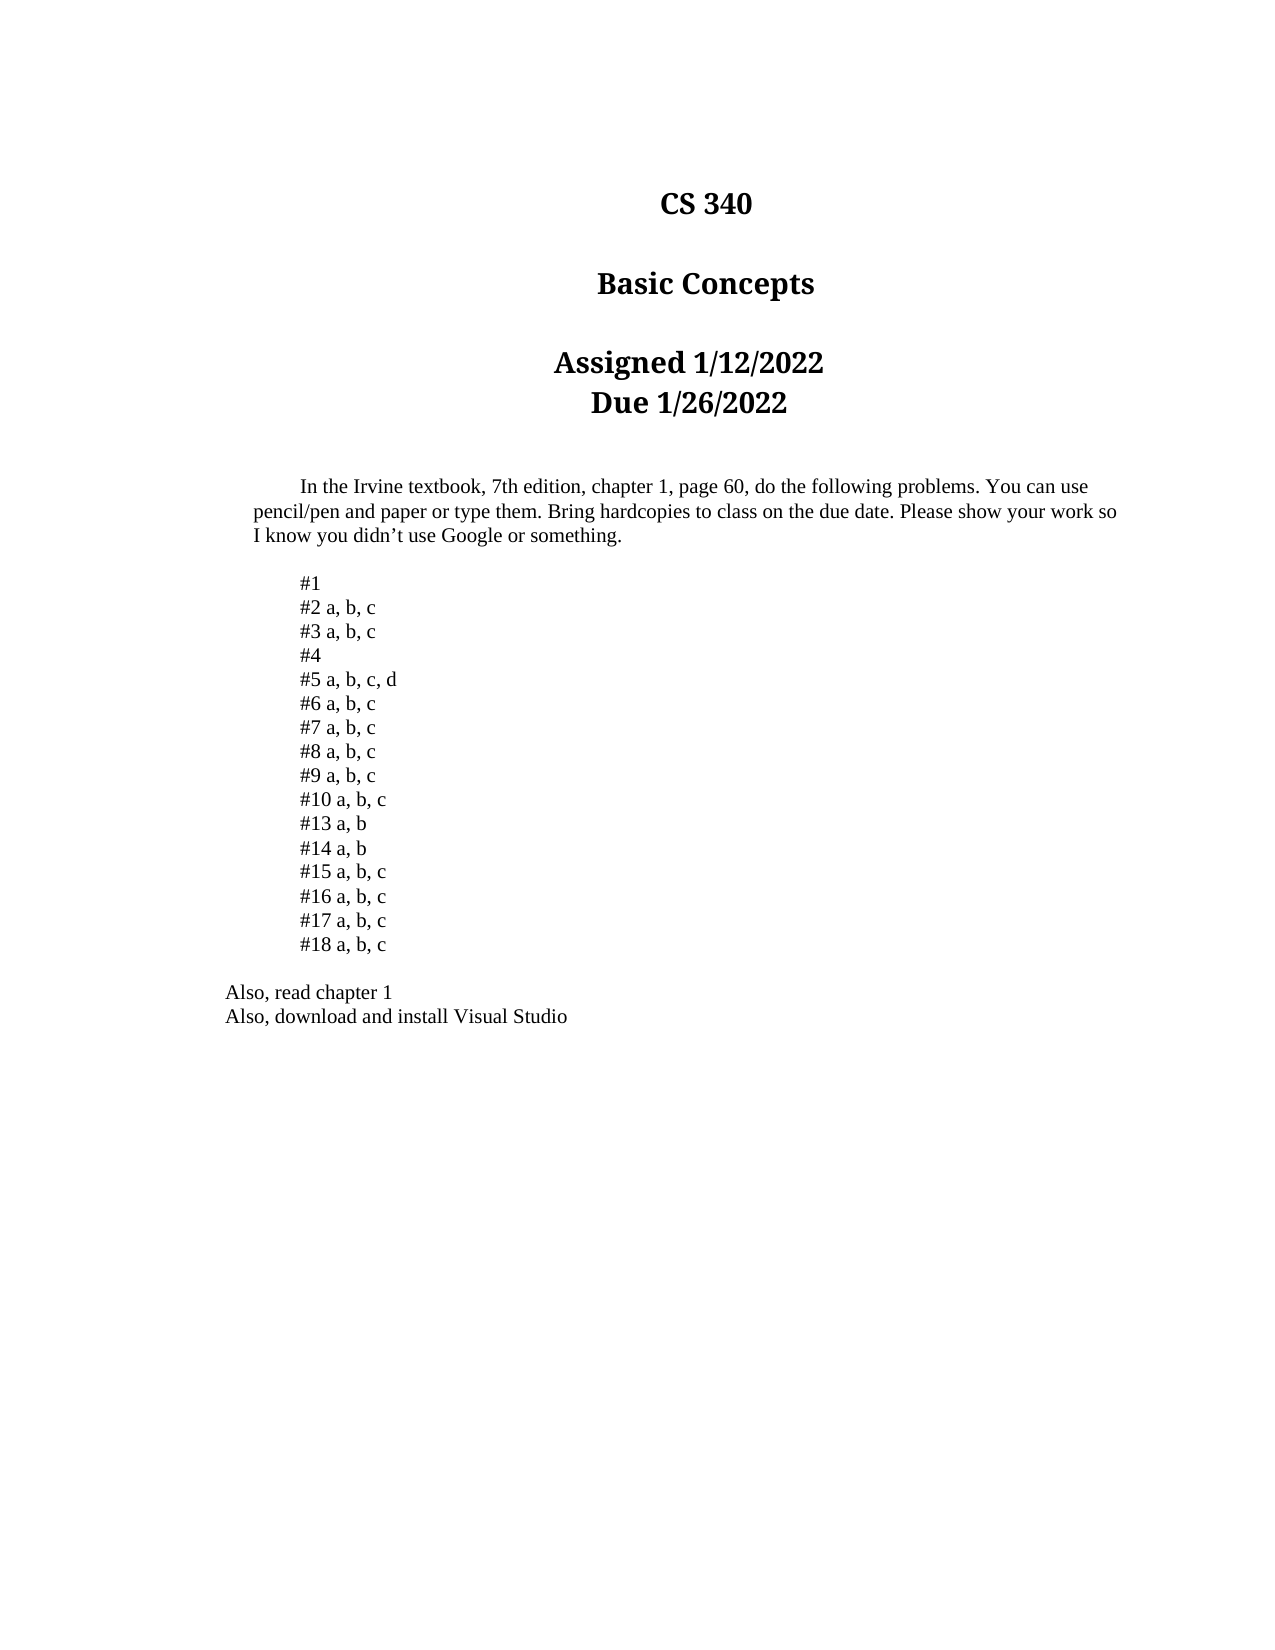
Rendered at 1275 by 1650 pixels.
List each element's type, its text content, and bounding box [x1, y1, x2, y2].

text #8 a, b, c [253, 739, 1125, 763]
text #10 a, b, c [253, 787, 1125, 811]
text #4 [253, 643, 1125, 667]
text #18 a, b, c [253, 932, 1125, 956]
text #14 a, b [253, 835, 1125, 859]
text In the Irvine textbook, 7th edition, chapter 1, page 60, do the following problems. You can use pencil/pen and paper or type them. Bring hardcopies to class on the due date. Please show your work so I know you didn’t use Google or something. [253, 474, 1125, 547]
text Also, read chapter 1 [225, 980, 1125, 1004]
text #16 a, b, c [253, 883, 1125, 908]
text Basic Concepts [266, 263, 1119, 303]
text Also, download and install Visual Studio [225, 1004, 1125, 1028]
text #2 a, b, c [253, 595, 1125, 619]
text #6 a, b, c [253, 691, 1125, 715]
text CS 340 [266, 183, 1119, 223]
text #7 a, b, c [253, 715, 1125, 739]
text #15 a, b, c [253, 859, 1125, 883]
text #13 a, b [253, 811, 1125, 835]
text #17 a, b, c [253, 908, 1125, 932]
text #1 [253, 571, 1125, 595]
text #9 a, b, c [253, 763, 1125, 787]
text Assigned 1/12/2022 [253, 342, 1125, 382]
text Due 1/26/2022 [253, 382, 1125, 422]
text #5 a, b, c, d [253, 667, 1125, 691]
text #3 a, b, c [253, 619, 1125, 643]
